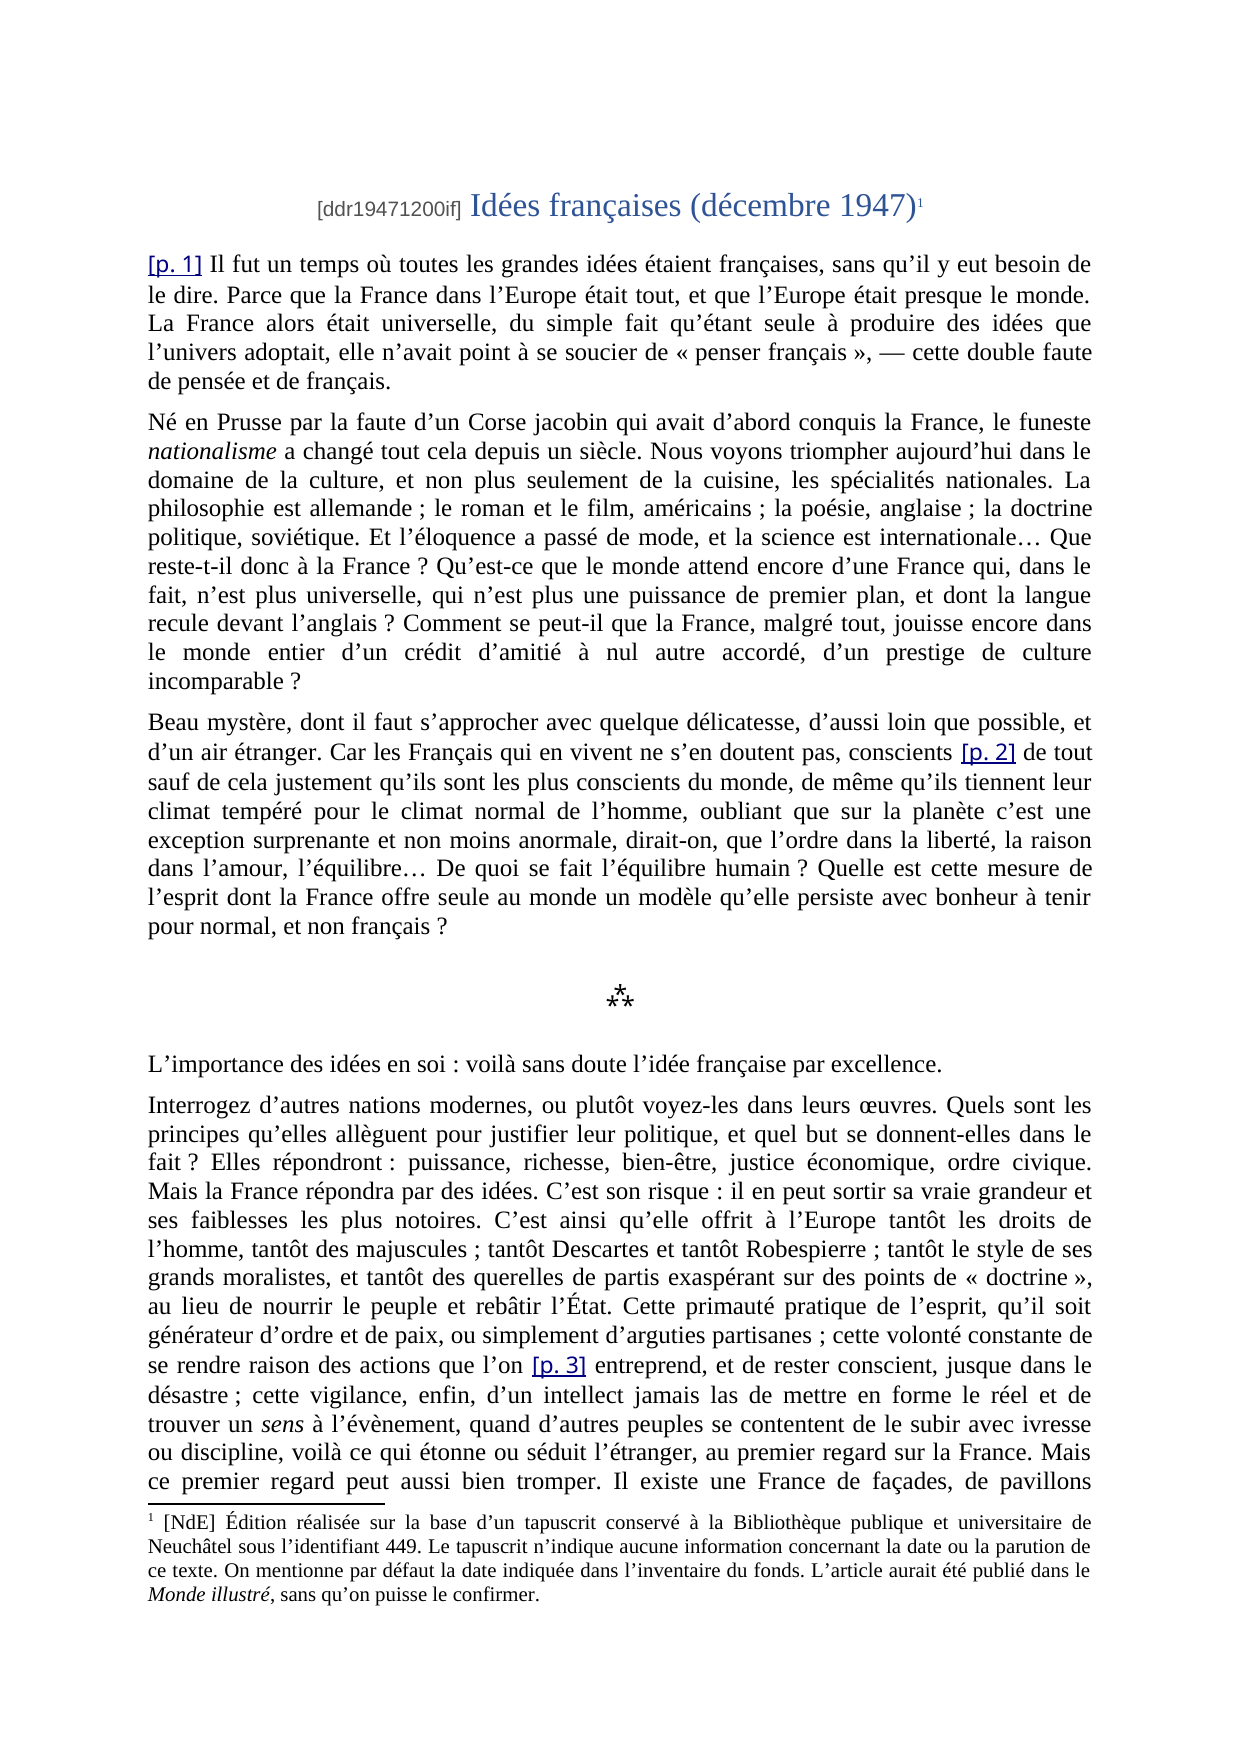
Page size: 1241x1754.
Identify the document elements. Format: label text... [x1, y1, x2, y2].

subtitle [ddr19471200if] Idées françaises (décembre 1947) [148, 185, 1093, 223]
text Beau mystère, dont il faut s’approcher avec quelque délicatesse, d’aussi loin que possible, et d’un air étranger. Car les Français qui en vivent ne s’en doutent pas, conscients [p. 2] de tout sauf de cela justement qu’ils sont les plus conscients du monde, de même qu’ils tiennent leur climat tempéré pour le climat normal de l’homme, oubliant que sur la planète c’est une exception surprenante et non moins anormale, dirait-on, que l’ordre dans la liberté, la raison dans l’amour, l’équilibre… De quoi se fait l’équilibre humain ? Quelle est cette mesure de l’esprit dont la France offre seule au monde un modèle qu’elle persiste avec bonheur à tenir pour normal, et non français ? [148, 707, 1093, 940]
text Né en Prusse par la faute d’un Corse jacobin qui avait d’abord conquis la France, le funeste nationalisme a changé tout cela depuis un siècle. Nous voyons triompher aujourd’hui dans le domaine de la culture, et non plus seulement de la cuisine, les spécialités nationales. La philosophie est allemande ; le roman et le film, américains ; la poésie, anglaise ; la doctrine politique, soviétique. Et l’éloquence a passé de mode, et la science est internationale… Que reste-t-il donc à la France ? Qu’est-ce que le monde attend encore d’une France qui, dans le fait, n’est plus universelle, qui n’est plus une puissance de premier plan, et dont la langue recule devant l’anglais ? Comment se peut-il que la France, malgré tout, jouisse encore dans le monde entier d’un crédit d’amitié à nul autre accordé, d’un prestige de culture incomparable ? [148, 407, 1093, 695]
text [p. 1] Il fut un temps où toutes les grandes idées étaient françaises, sans qu’il y eut besoin de le dire. Parce que la France dans l’Europe était tout, et que l’Europe était presque le monde. La France alors était universelle, du simple fait qu’étant seule à produire des idées que l’univers adoptait, elle n’avait point à se soucier de « penser français », — cette double faute de pensée et de français. [148, 248, 1093, 395]
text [148, 1090, 1093, 1495]
text L’importance des idées en soi : voilà sans doute l’idée française par excellence. [148, 1049, 1093, 1077]
text ⁂ [148, 977, 1093, 1011]
